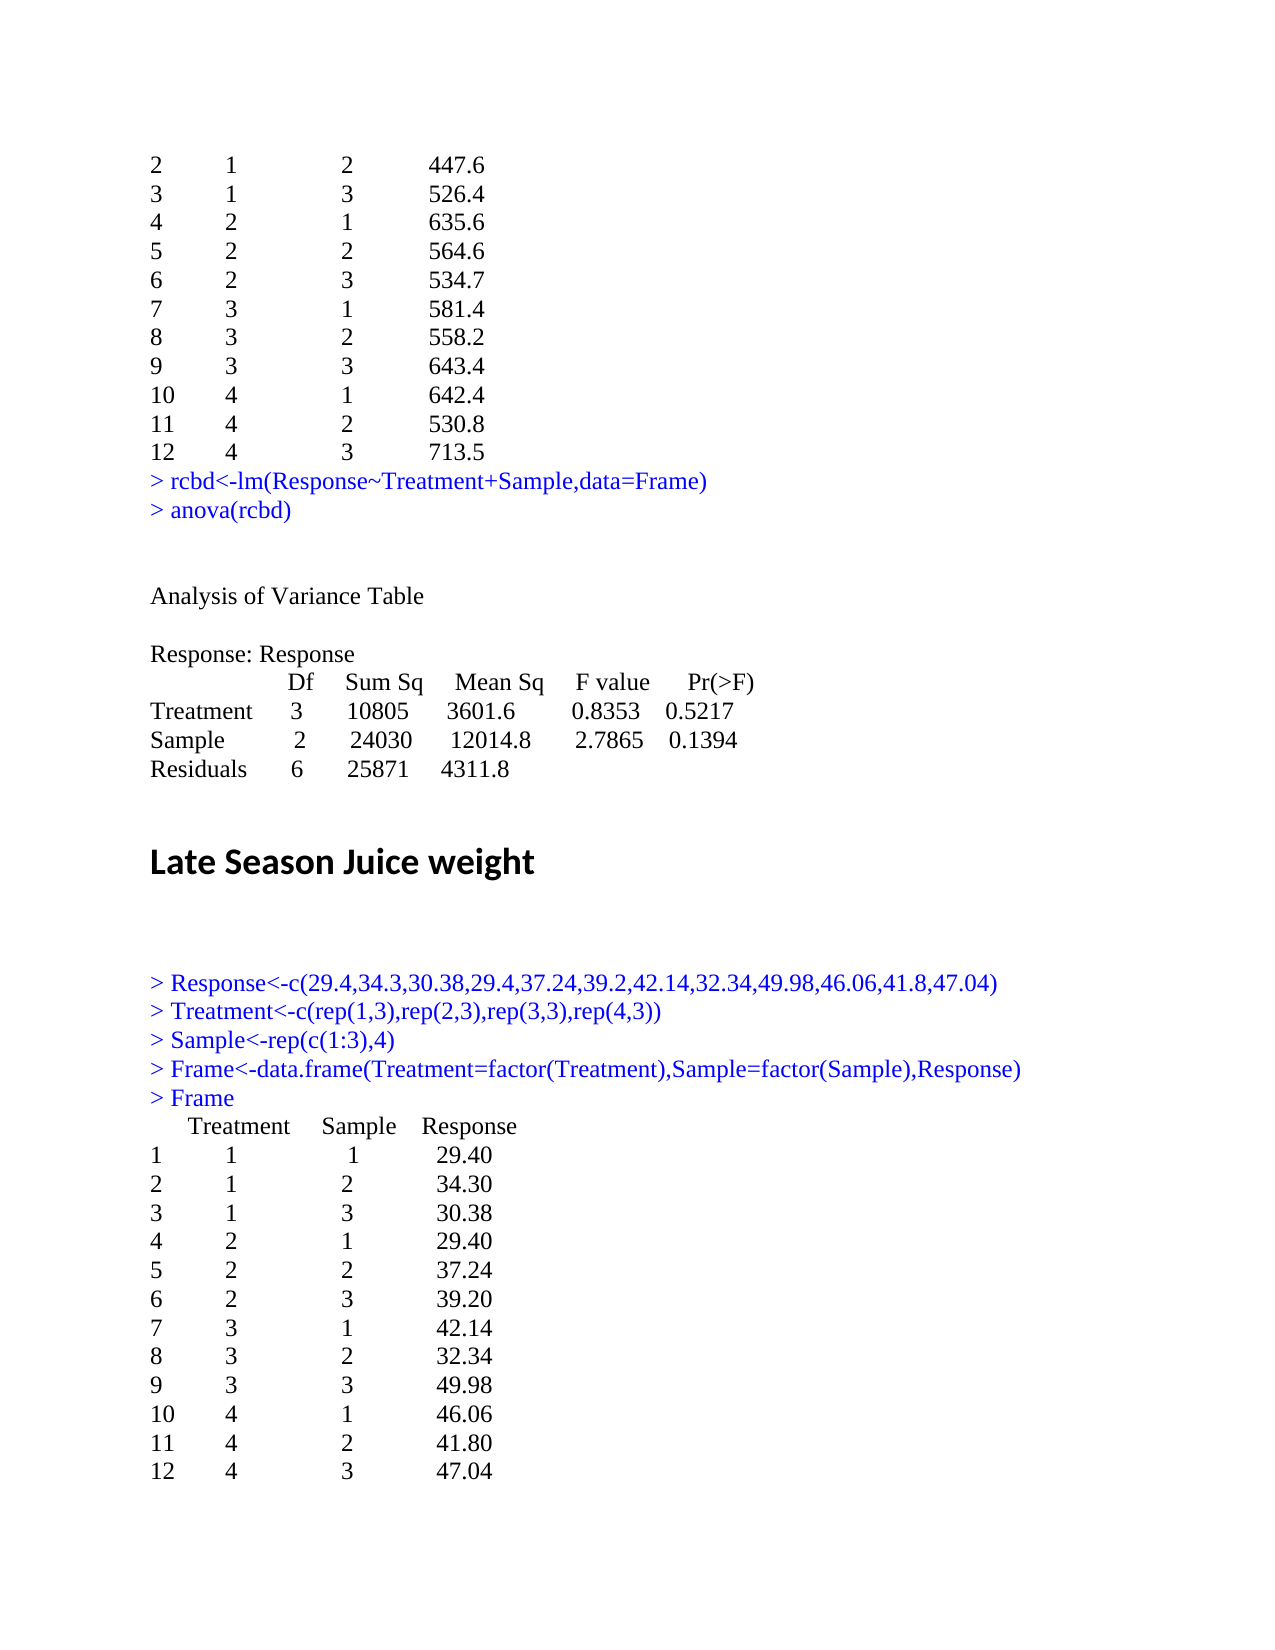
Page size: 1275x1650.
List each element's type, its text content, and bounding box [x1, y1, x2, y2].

text 1 1 1 29.40 [150, 1140, 1125, 1169]
text Residuals 6 25871 4311.8 [150, 754, 1125, 782]
text Response: Response [150, 639, 1125, 667]
text 11 4 2 41.80 [150, 1428, 1125, 1456]
text 9 3 3 643.4 [150, 351, 1125, 380]
text 10 4 1 46.06 [150, 1399, 1125, 1428]
text > rcbd<-lm(Response~Treatment+Sample,data=Frame) [150, 466, 1125, 495]
text 7 3 1 581.4 [150, 294, 1125, 322]
text 9 3 3 49.98 [150, 1370, 1125, 1399]
text > Frame<-data.frame(Treatment=factor(Treatment),Sample=factor(Sample),Response) [150, 1054, 1125, 1083]
text 7 3 1 42.14 [150, 1313, 1125, 1341]
text 11 4 2 530.8 [150, 409, 1125, 437]
text > anova(rcbd) [150, 495, 1125, 524]
text 5 2 2 37.24 [150, 1255, 1125, 1284]
text 3 1 3 30.38 [150, 1198, 1125, 1226]
text 8 3 2 32.34 [150, 1341, 1125, 1370]
text > Treatment<-c(rep(1,3),rep(2,3),rep(3,3),rep(4,3)) [150, 996, 1125, 1025]
text 3 1 3 526.4 [150, 179, 1125, 207]
text Treatment 3 10805 3601.6 0.8353 0.5217 [150, 696, 1125, 725]
text > Response<-c(29.4,34.3,30.38,29.4,37.24,39.2,42.14,32.34,49.98,46.06,41.8,47.04) [150, 968, 1125, 996]
text Sample 2 24030 12014.8 2.7865 0.1394 [150, 725, 1125, 754]
text Treatment Sample Response [150, 1111, 1125, 1140]
text 2 1 2 34.30 [150, 1169, 1125, 1198]
text Df Sum Sq Mean Sq F value Pr(>F) [150, 667, 1125, 696]
text 2 1 2 447.6 [150, 150, 1125, 179]
text 6 2 3 534.7 [150, 265, 1125, 294]
text > Frame [150, 1083, 1125, 1111]
text 12 4 3 713.5 [150, 437, 1125, 466]
text 6 2 3 39.20 [150, 1284, 1125, 1313]
text 4 2 1 635.6 [150, 207, 1125, 236]
text 10 4 1 642.4 [150, 380, 1125, 409]
text > Sample<-rep(c(1:3),4) [150, 1025, 1125, 1054]
text 5 2 2 564.6 [150, 236, 1125, 265]
text 12 4 3 47.04 [150, 1456, 1125, 1485]
text 8 3 2 558.2 [150, 322, 1125, 351]
text Analysis of Variance Table [150, 581, 1125, 610]
text Late Season Juice weight [150, 838, 1125, 884]
text 4 2 1 29.40 [150, 1226, 1125, 1255]
